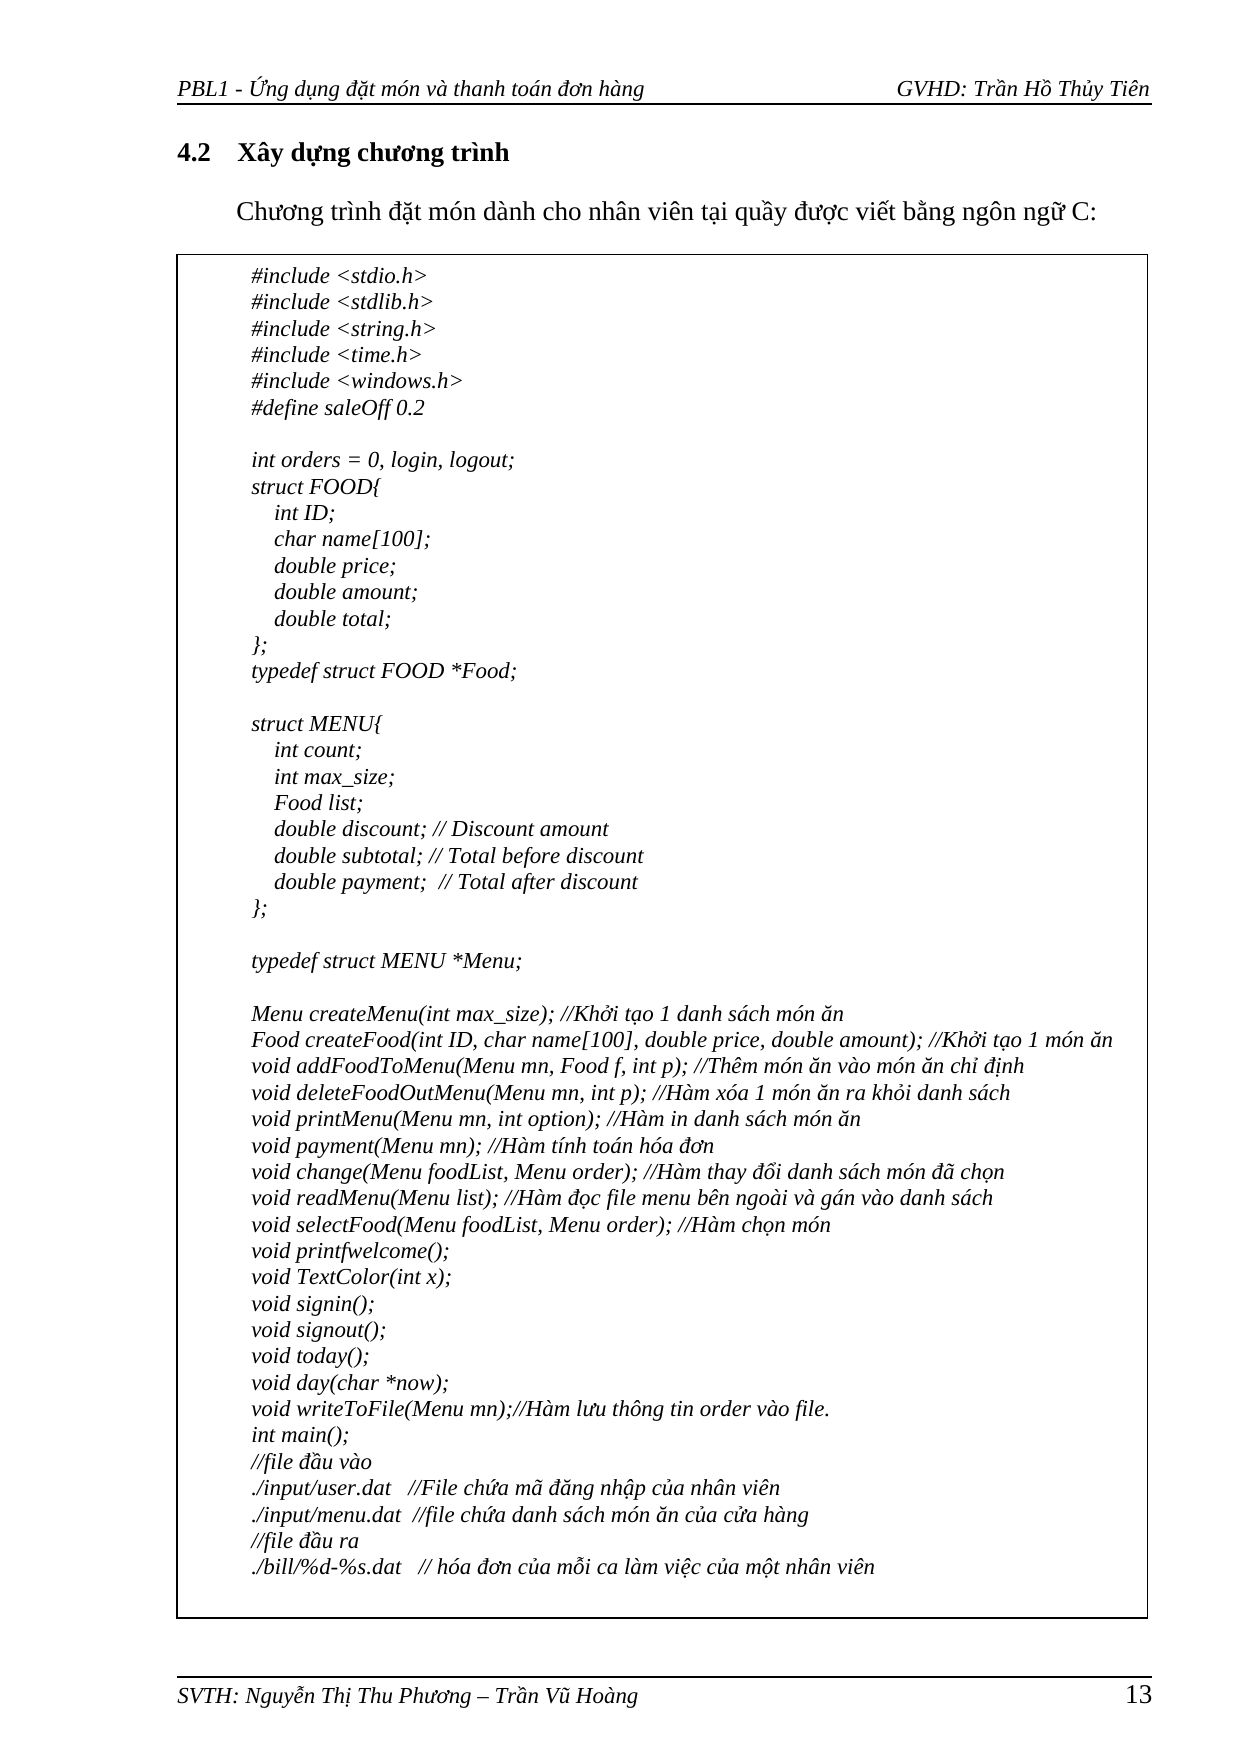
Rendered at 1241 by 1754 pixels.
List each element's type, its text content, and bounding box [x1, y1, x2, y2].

subtitle Xây dựng chương trình [177, 136, 1152, 167]
text Chương trình đặt món dành cho nhân viên tại quầy được viết bằng ngôn ngữ C: [177, 195, 1152, 226]
